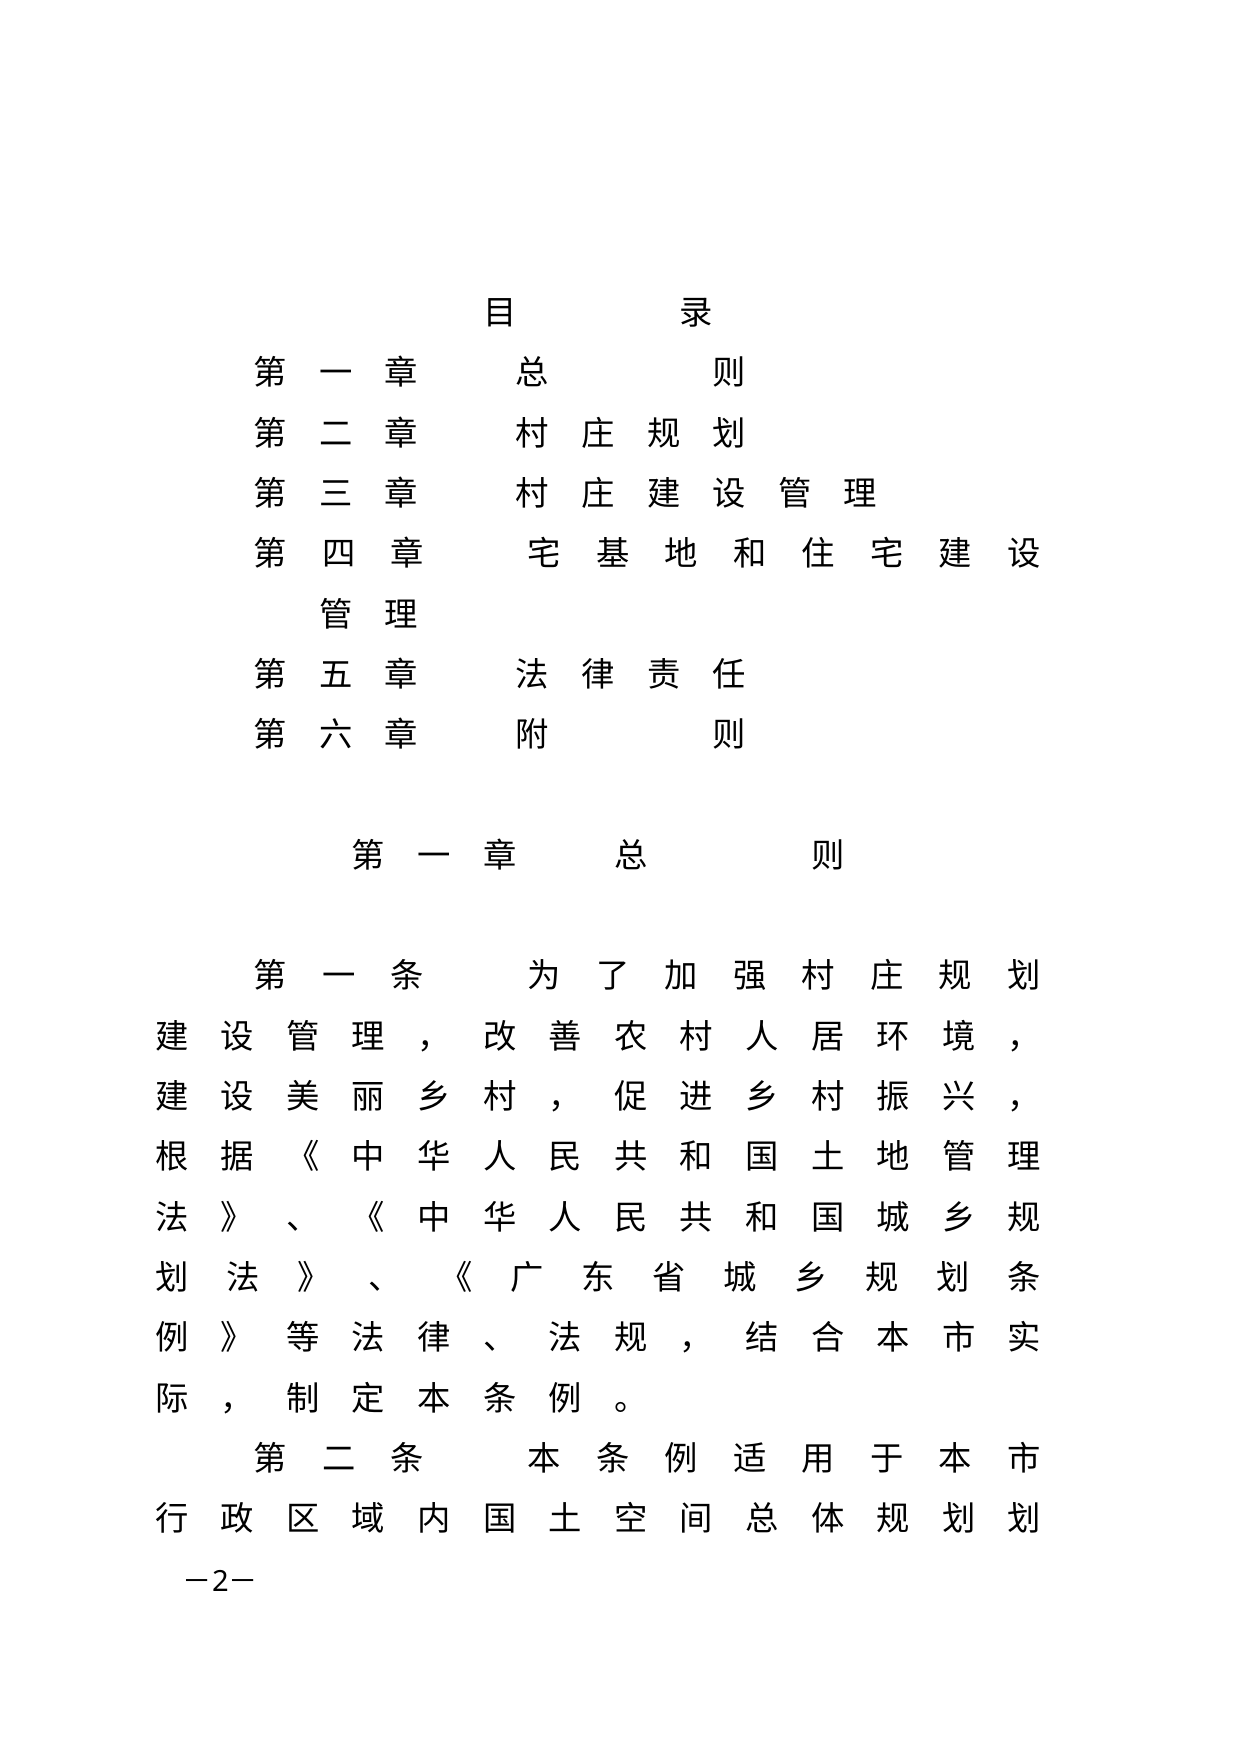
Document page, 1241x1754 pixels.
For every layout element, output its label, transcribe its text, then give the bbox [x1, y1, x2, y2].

text 第四章 宅基地和住宅建设管理 [221, 521, 1073, 642]
text 第三章 村庄建设管理 [221, 461, 1073, 521]
text 目 录 [155, 280, 1073, 340]
text 第五章 法律责任 [221, 642, 1073, 702]
text 第六章 附 则 [221, 702, 1073, 762]
text 第一条 为了加强村庄规划建设管理，改善农村人居环境，建设美丽乡村，促进乡村振兴，根据《中华人民共和国土地管理法》、《中华人民共和国城乡规划法》、《广东省城乡规划条例》等法律、法规，结合本市实际，制定本条例。 [155, 943, 1073, 1426]
text 第一章 总 则 [155, 823, 1073, 883]
text 第二章 村庄规划 [221, 400, 1073, 461]
text 第一章 总 则 [221, 340, 1073, 400]
text 第二条 本条例适用于本市行政区域内国土空间总体规划划定的城镇开发边界外的村庄的规划和建设管理活动。 [155, 1426, 1073, 1546]
